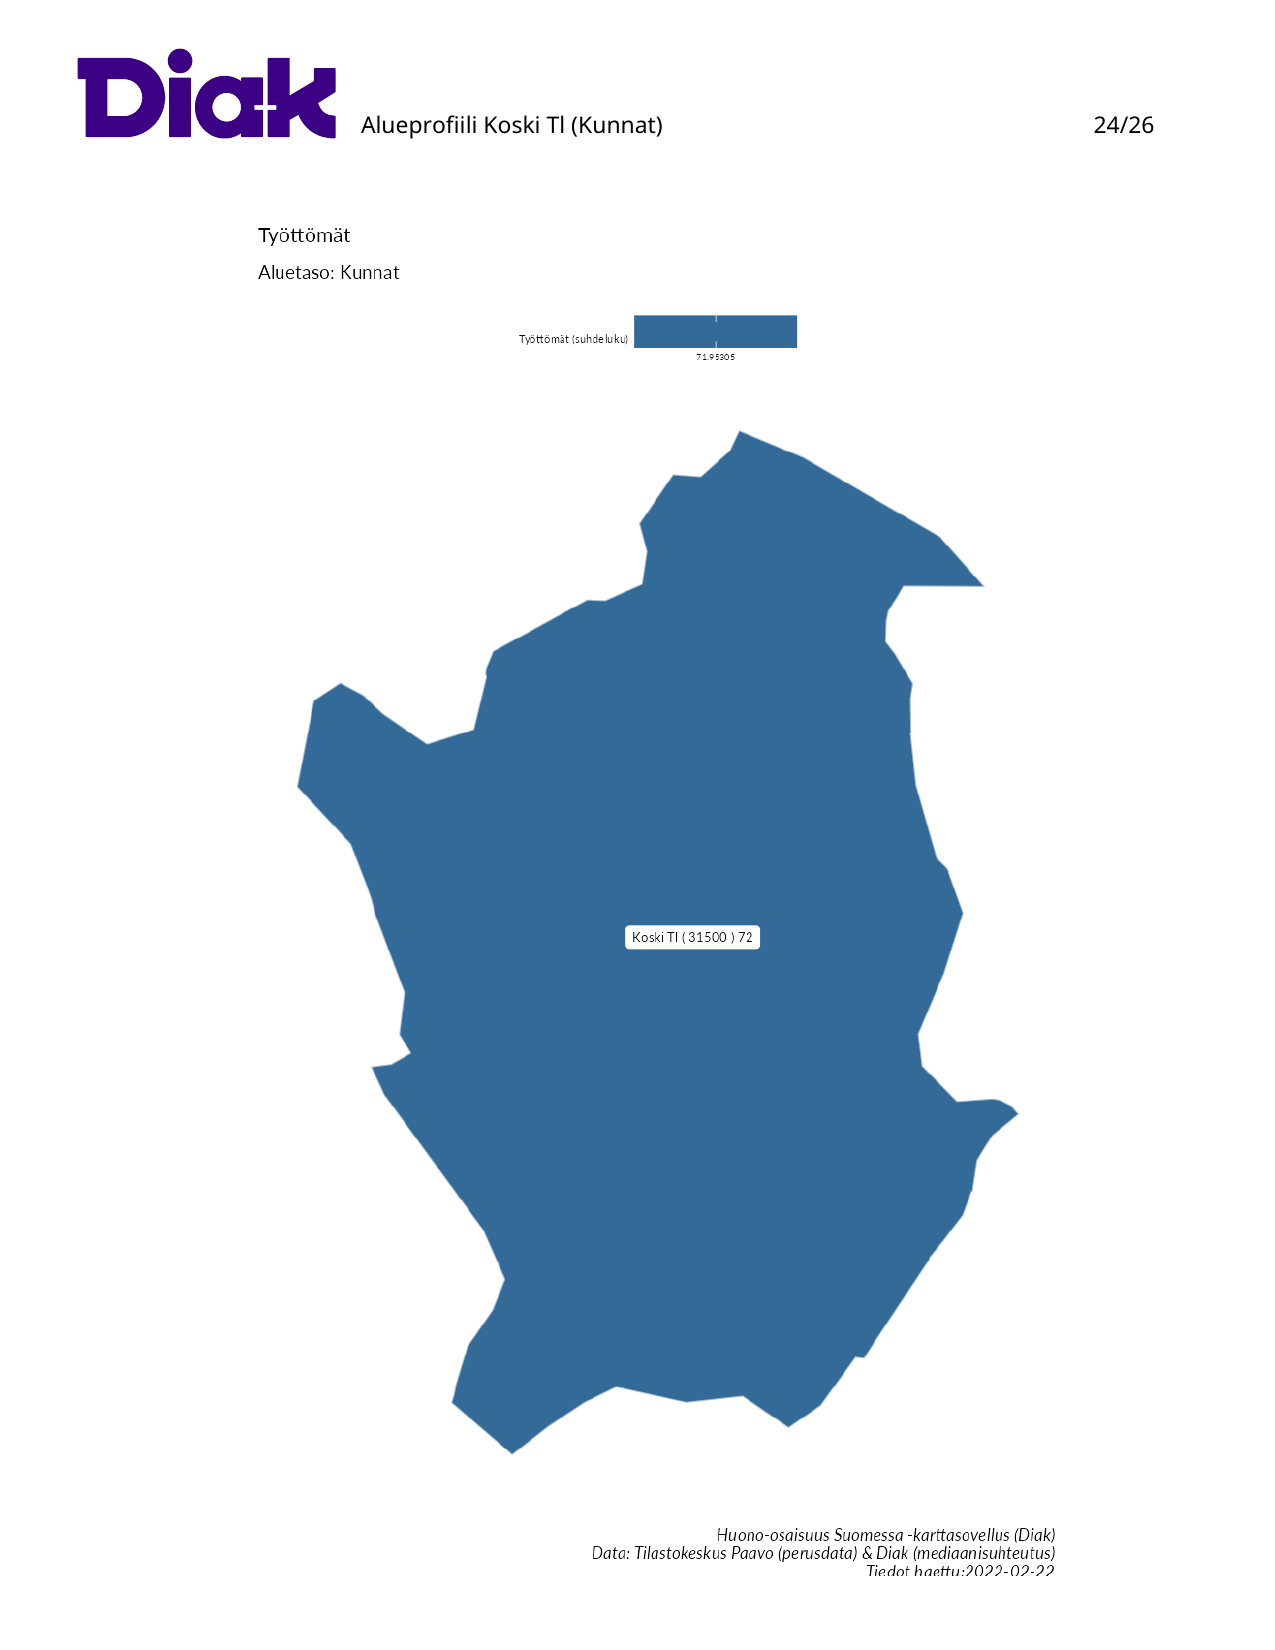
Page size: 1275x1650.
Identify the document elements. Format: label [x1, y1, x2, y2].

picture [93, 172, 1219, 1576]
